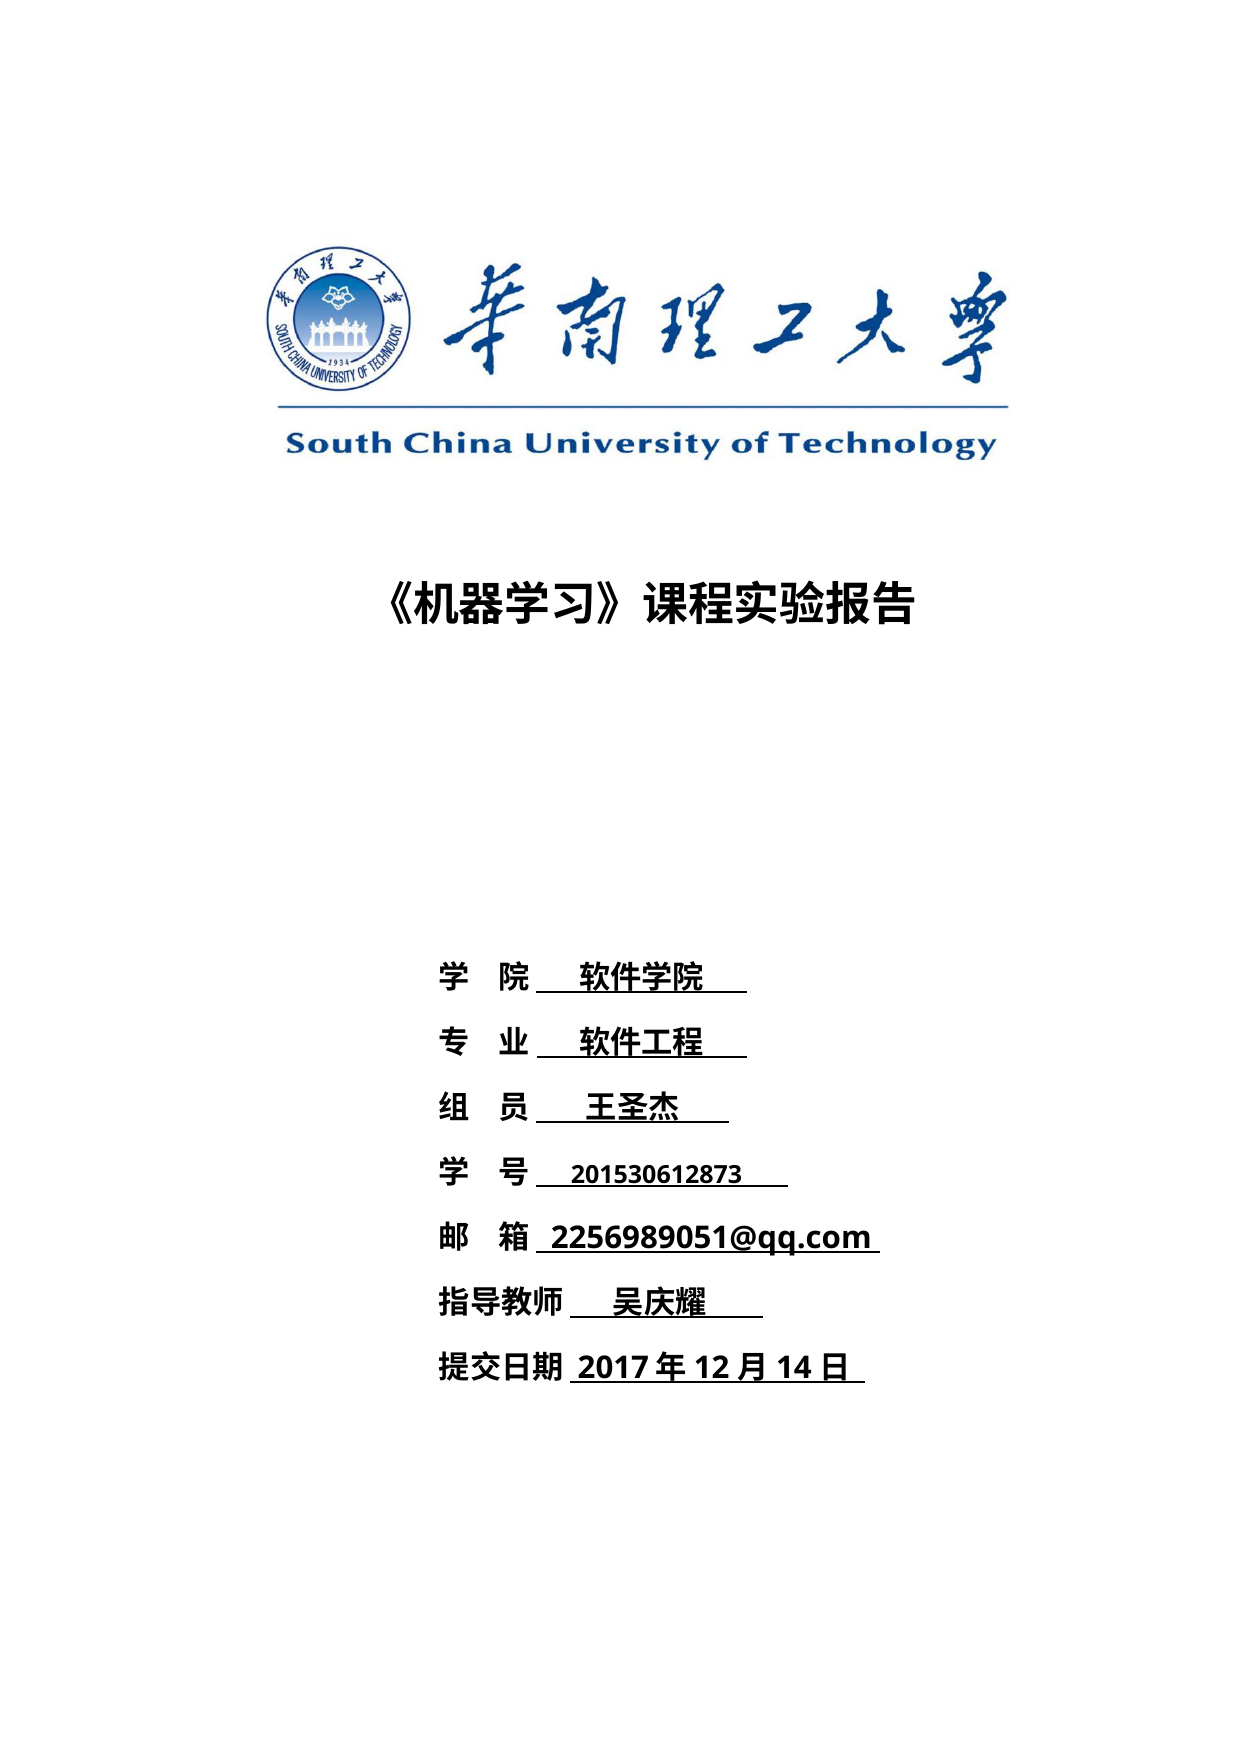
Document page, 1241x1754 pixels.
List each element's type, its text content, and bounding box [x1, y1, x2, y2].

text 组 员 王圣杰 [187, 1072, 1053, 1137]
text 专 业 软件工程 [187, 1007, 1053, 1072]
text 学 院 软件学院 [187, 942, 1053, 1007]
text 邮 箱 2256989051@qq.com [187, 1202, 1053, 1267]
text 指导教师 吴庆耀 [187, 1267, 1053, 1332]
text 学 号 201530612873 [187, 1137, 1053, 1202]
text 提交日期 2017年 12 月 14 日 [187, 1332, 1053, 1397]
text 《机器学习》课程实验报告 [187, 552, 1053, 649]
picture [256, 227, 1028, 470]
